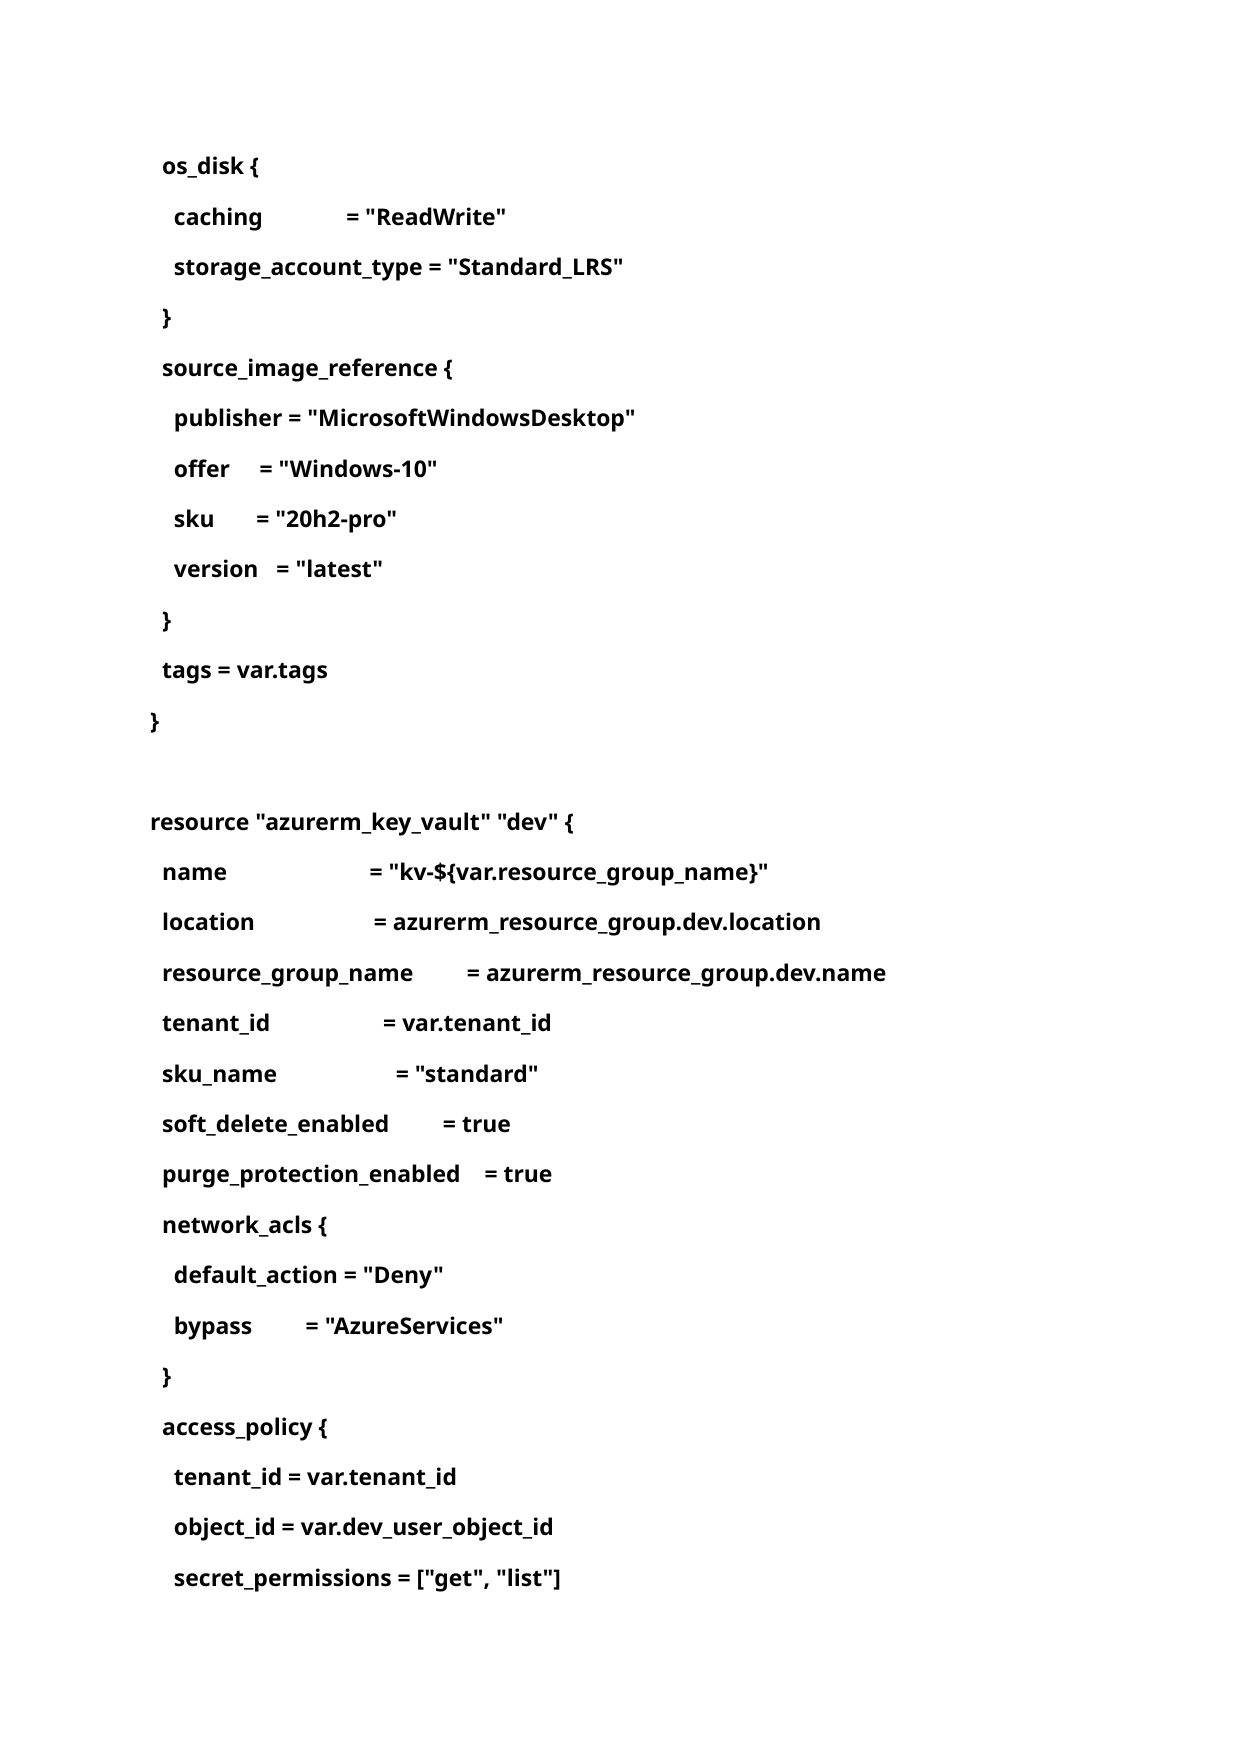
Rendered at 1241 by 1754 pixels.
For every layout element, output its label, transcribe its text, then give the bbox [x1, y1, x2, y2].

text } [150, 604, 1090, 635]
text os_disk { [150, 150, 1090, 181]
text name = "kv-${var.resource_group_name}" [150, 856, 1090, 887]
text network_acls { [150, 1209, 1090, 1240]
text tenant_id = var.tenant_id [150, 1007, 1090, 1038]
text } [150, 301, 1090, 332]
text source_image_reference { [150, 352, 1090, 383]
text location = azurerm_resource_group.dev.location [150, 906, 1090, 937]
text soft_delete_enabled = true [150, 1108, 1090, 1139]
text object_id = var.dev_user_object_id [150, 1511, 1090, 1542]
text tags = var.tags [150, 654, 1090, 685]
text } [150, 704, 1090, 736]
text resource_group_name = azurerm_resource_group.dev.name [150, 957, 1090, 988]
text access_policy { [150, 1410, 1090, 1442]
text resource "azurerm_key_vault" "dev" { [150, 805, 1090, 837]
text sku = "20h2-pro" [150, 503, 1090, 534]
text default_action = "Deny" [150, 1259, 1090, 1290]
text purge_protection_enabled = true [150, 1158, 1090, 1189]
text storage_account_type = "Standard_LRS" [150, 251, 1090, 282]
text bypass = "AzureServices" [150, 1309, 1090, 1341]
text secret_permissions = ["get", "list"] [150, 1562, 1090, 1593]
text } [150, 1360, 1090, 1391]
text version = "latest" [150, 553, 1090, 584]
text offer = "Windows-10" [150, 452, 1090, 484]
text caching = "ReadWrite" [150, 200, 1090, 232]
text publisher = "MicrosoftWindowsDesktop" [150, 402, 1090, 433]
text tenant_id = var.tenant_id [150, 1461, 1090, 1492]
text sku_name = "standard" [150, 1057, 1090, 1089]
